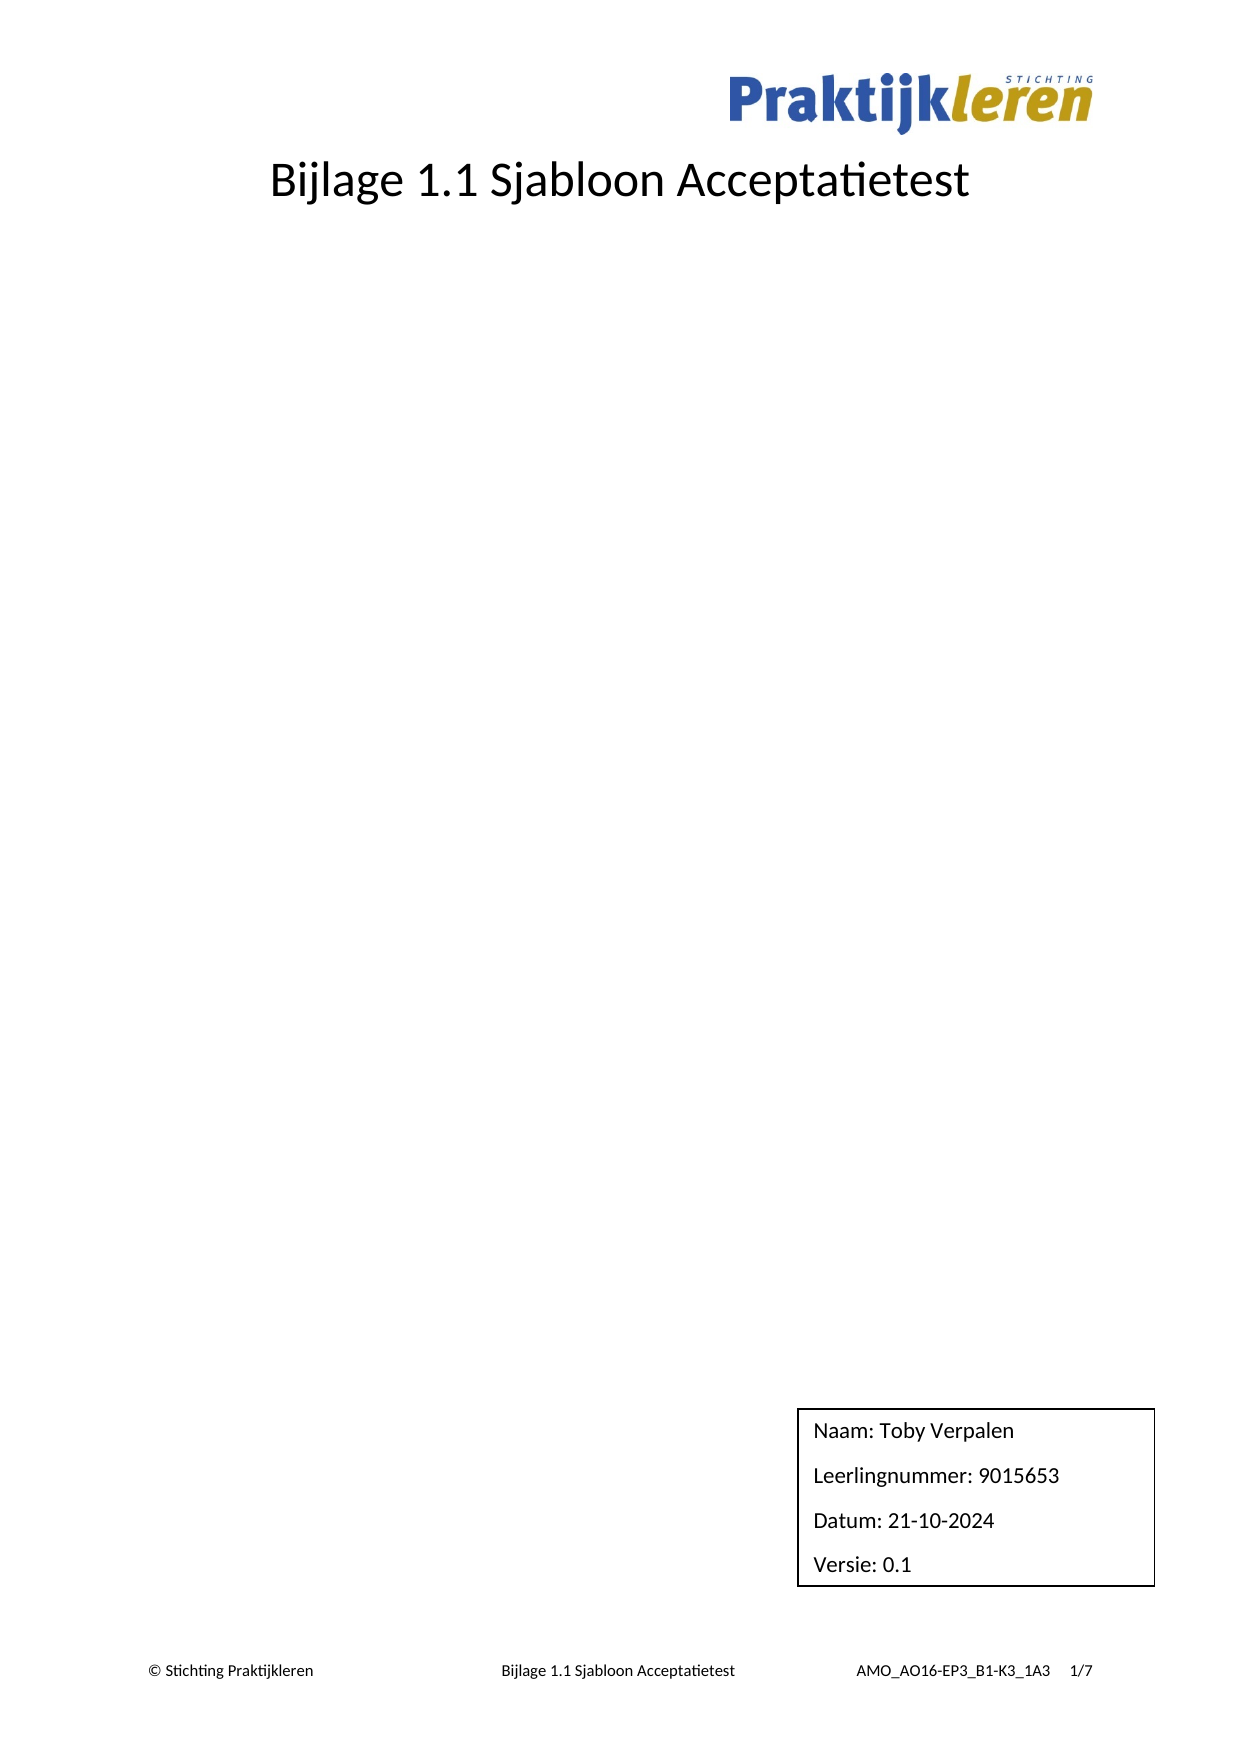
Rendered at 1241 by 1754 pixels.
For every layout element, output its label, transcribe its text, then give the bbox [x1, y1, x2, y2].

text Bijlage 1.1 Sjabloon Acceptatietest [148, 148, 1093, 209]
picture [730, 73, 1093, 135]
